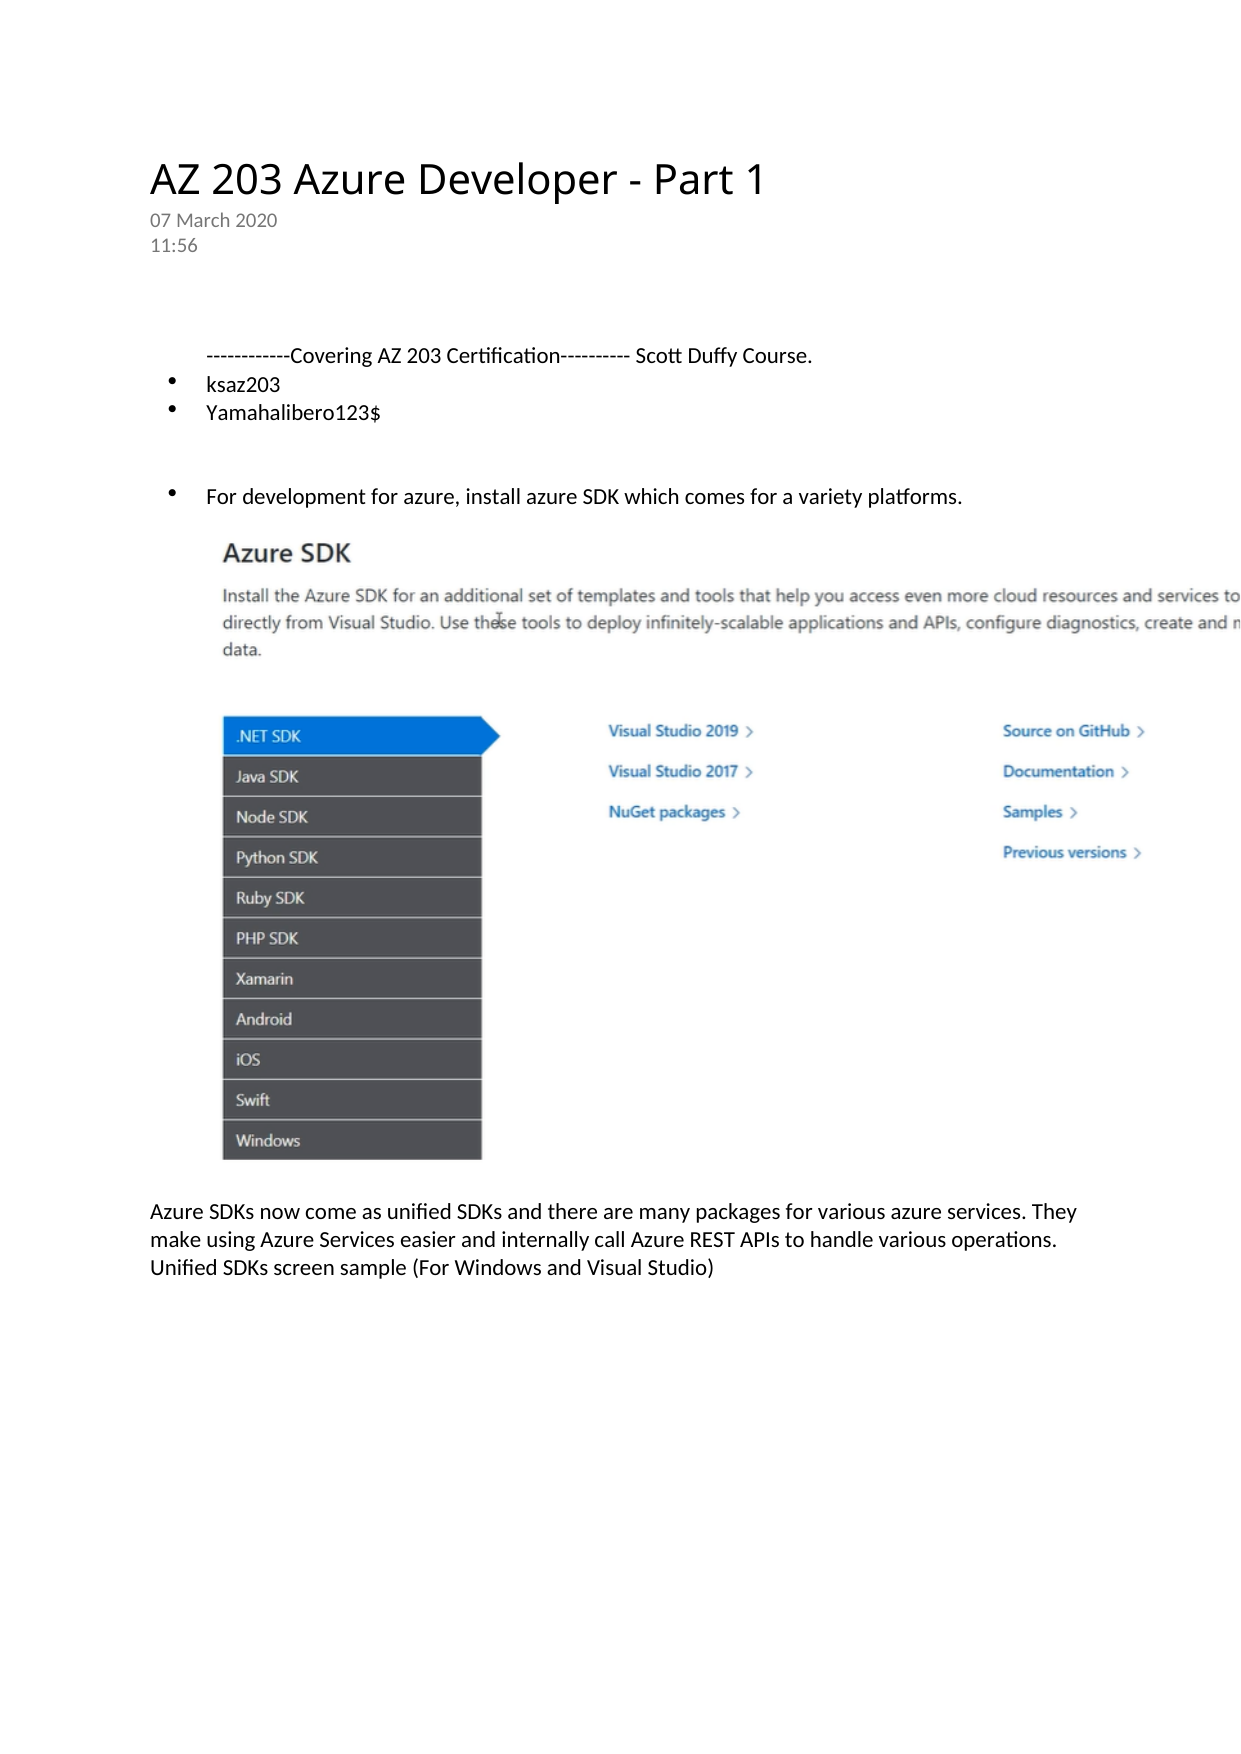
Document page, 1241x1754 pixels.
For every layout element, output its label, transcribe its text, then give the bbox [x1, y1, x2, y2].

text Unified SDKs screen sample (For Windows and Visual Studio) [150, 1253, 1090, 1281]
text ------------Covering AZ 203 Certification---------- Scott Duffy Course. [206, 342, 1090, 370]
list For development for azure, install azure SDK which comes for a variety platforms. [169, 482, 1090, 510]
list Yamahalibero123$ [169, 398, 1090, 426]
list ksaz203 [169, 370, 1090, 398]
text AZ 203 Azure Developer - Part 1 [150, 150, 1090, 207]
text Azure SDKs now come as unified SDKs and there are many packages for various azure services. They make using Azure Services easier and internally call Azure REST APIs to handle various operations. [150, 1197, 1090, 1253]
picture [206, 537, 1241, 1169]
text 11:56 [150, 232, 1090, 258]
text 07 March 2020 [150, 207, 1090, 232]
